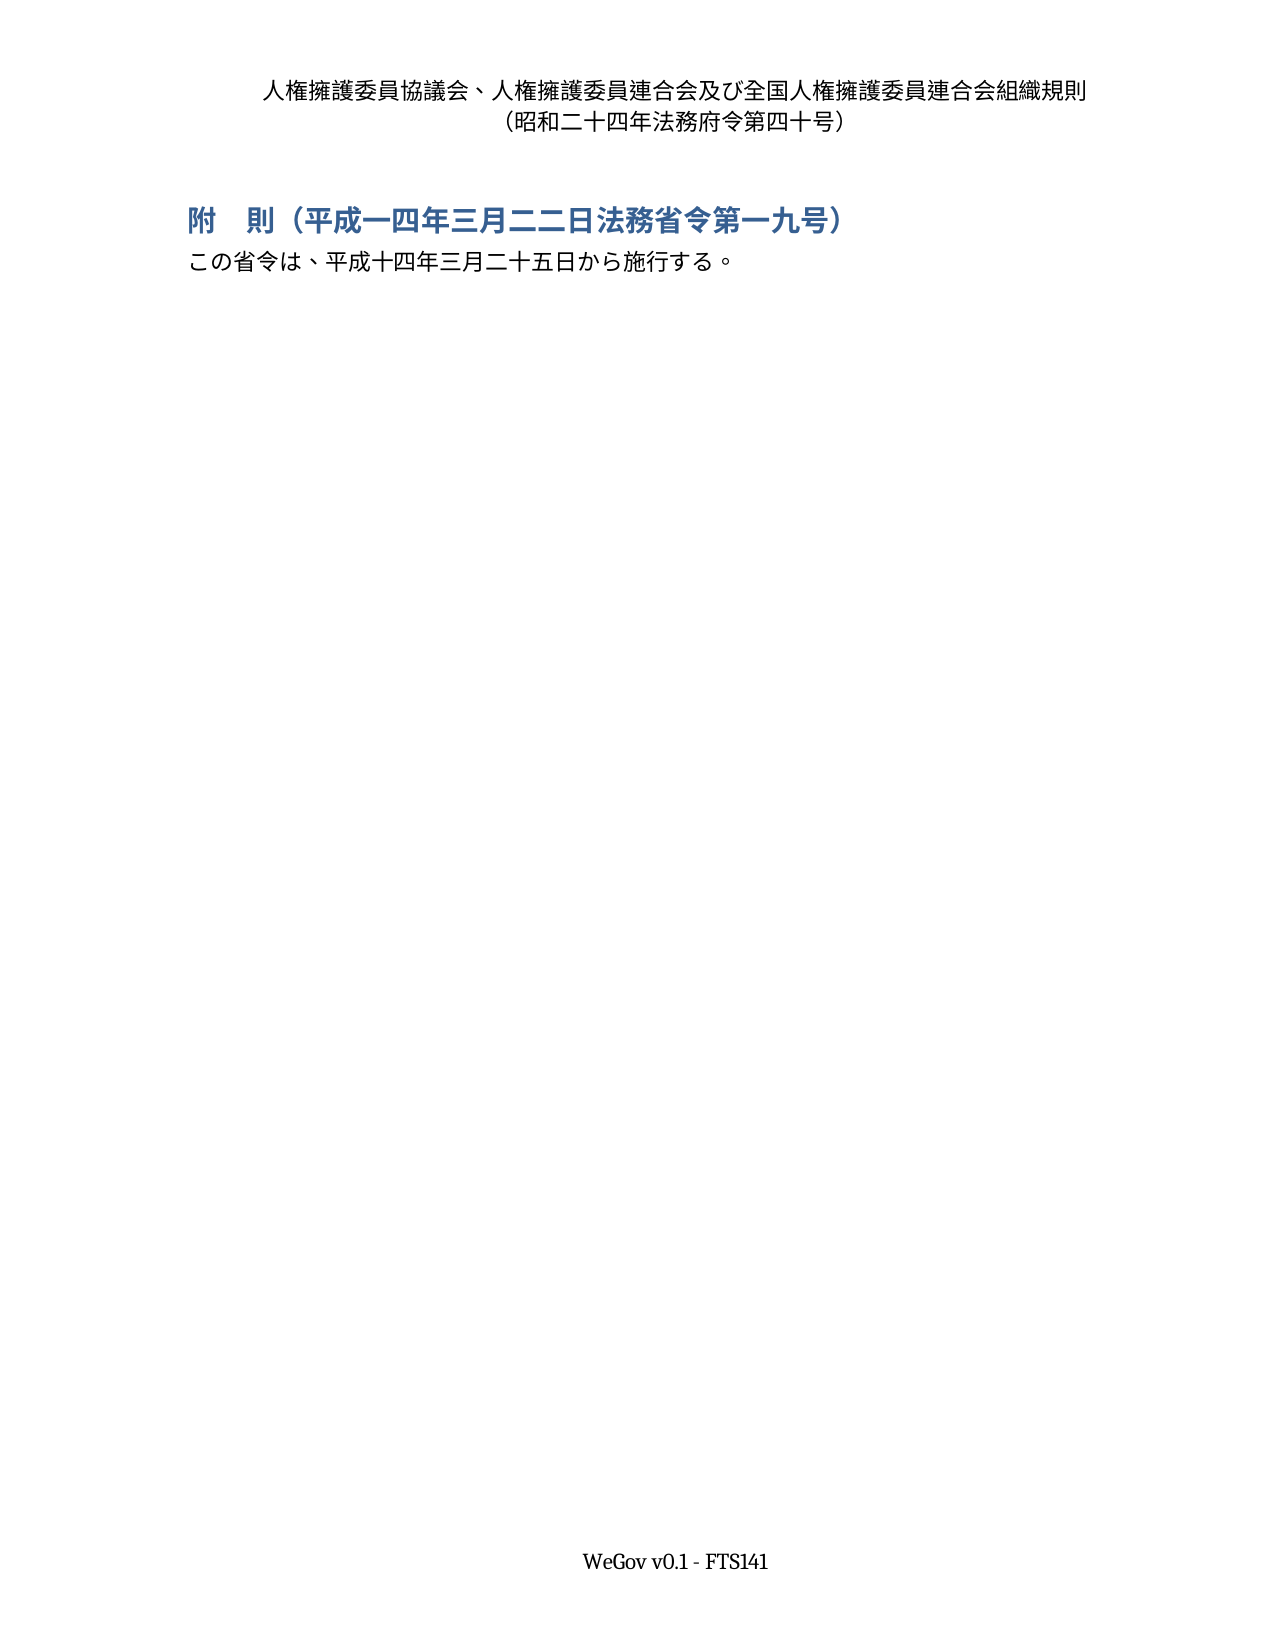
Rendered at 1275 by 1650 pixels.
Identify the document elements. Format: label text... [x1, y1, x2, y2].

text この省令は、平成十四年三月二十五日から施行する。 [187, 246, 1087, 277]
subtitle 附 則（平成一四年三月二二日法務省令第一九号） [187, 200, 1087, 240]
